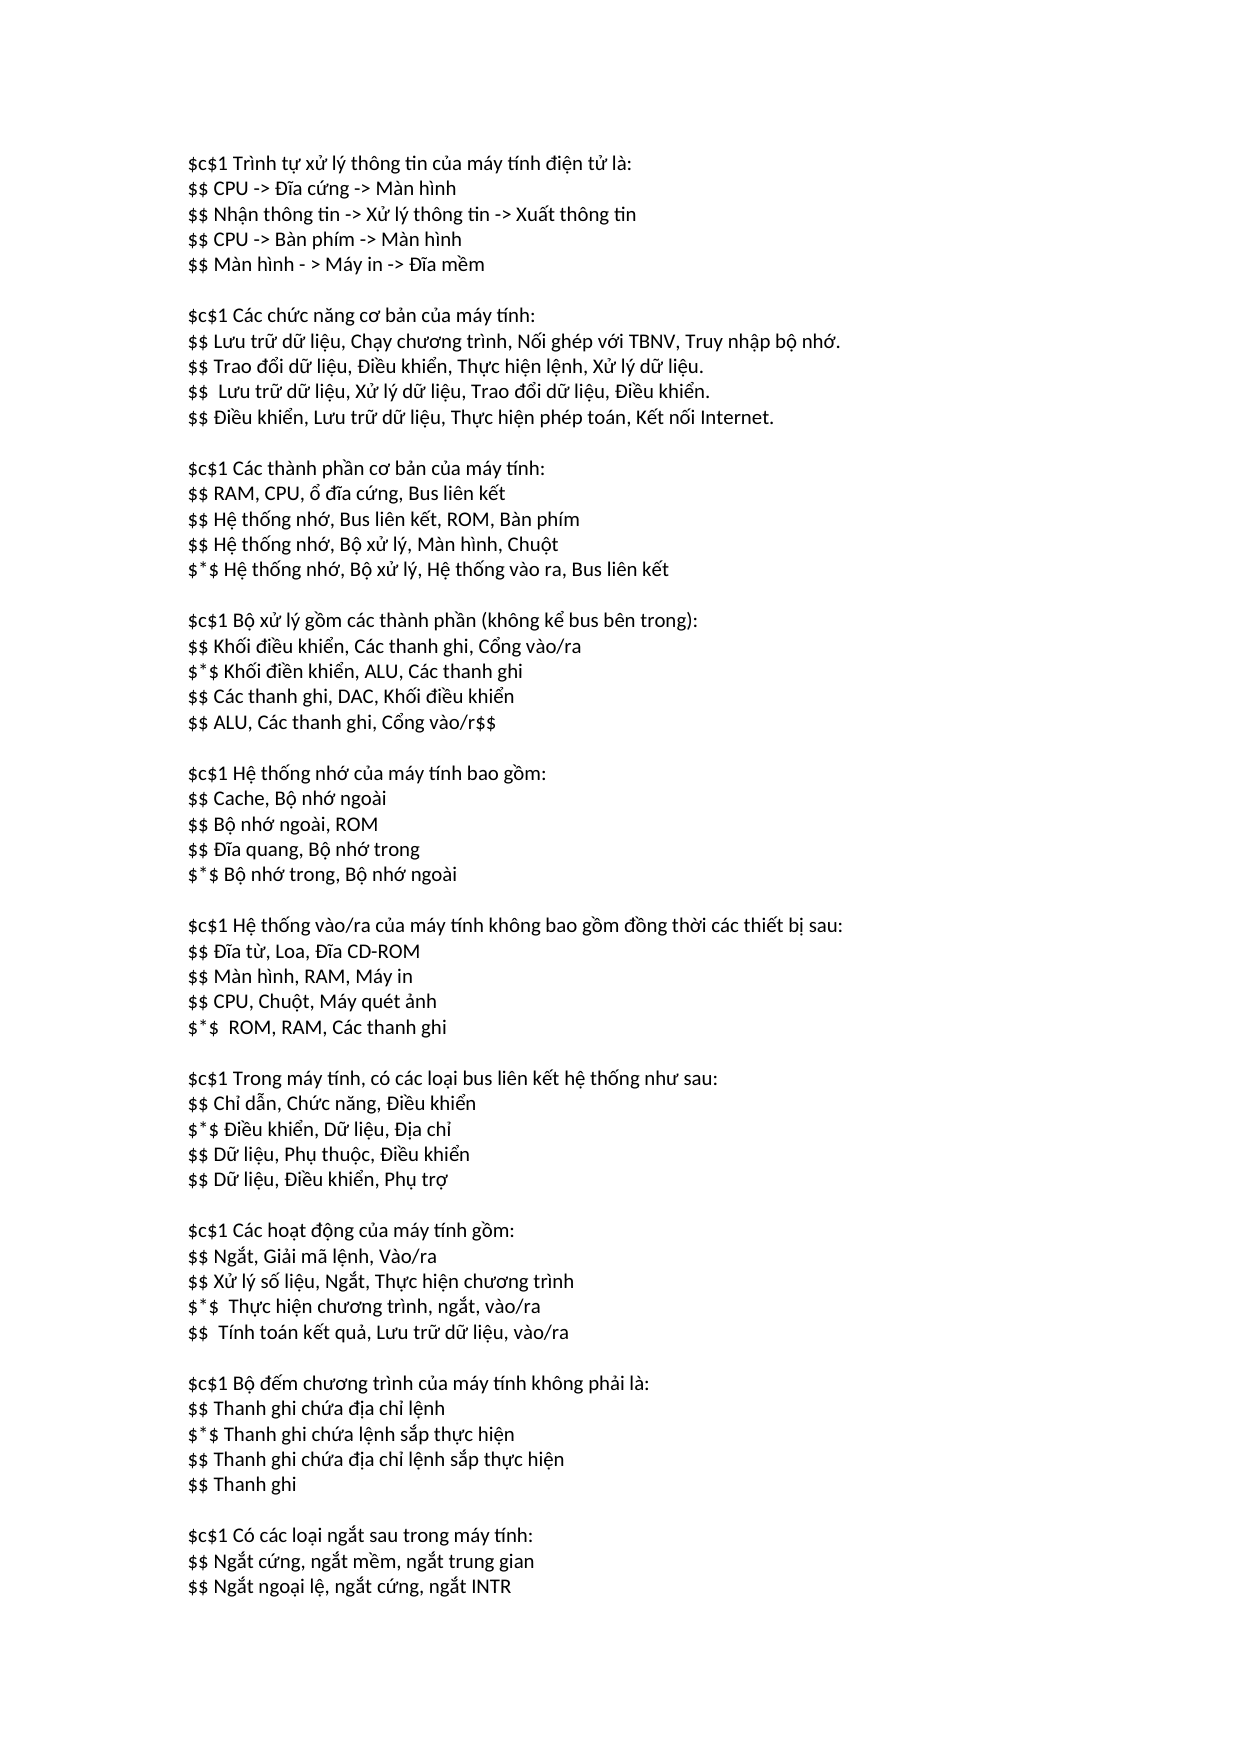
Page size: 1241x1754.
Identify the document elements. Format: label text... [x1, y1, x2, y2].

text $*$ Thanh ghi chứa lệnh sắp thực hiện [187, 1421, 1053, 1446]
text $$ Đĩa quang, Bộ nhớ trong [187, 836, 1053, 862]
text $$ Nhận thông tin -> Xử lý thông tin -> Xuất thông tin [187, 201, 1053, 226]
text $c$1 Hệ thống vào/ra của máy tính không bao gồm đồng thời các thiết bị sau: [187, 912, 1053, 938]
text $c$1 Trình tự xử lý thông tin của máy tính điện tử là: [187, 150, 1053, 175]
text $c$1 Trong máy tính, có các loại bus liên kết hệ thống như sau: [187, 1065, 1053, 1090]
text $$ Màn hình, RAM, Máy in [187, 963, 1053, 989]
text $$ Ngắt ngoại lệ, ngắt cứng, ngắt INTR [187, 1573, 1053, 1599]
text $c$1 Bộ đếm chương trình của máy tính không phải là: [187, 1370, 1053, 1395]
text $$ CPU -> Đĩa cứng -> Màn hình [187, 175, 1053, 201]
text $$ Thanh ghi chứa địa chỉ lệnh sắp thực hiện [187, 1446, 1053, 1472]
text $$ Ngắt, Giải mã lệnh, Vào/ra [187, 1243, 1053, 1268]
text $$ Các thanh ghi, DAC, Khối điều khiển [187, 684, 1053, 709]
text $$ Màn hình - > Máy in -> Đĩa mềm [187, 252, 1053, 277]
text $$ Dữ liệu, Điều khiển, Phụ trợ [187, 1167, 1053, 1192]
text $$ Xử lý số liệu, Ngắt, Thực hiện chương trình [187, 1268, 1053, 1294]
text $$ Điều khiển, Lưu trữ dữ liệu, Thực hiện phép toán, Kết nối Internet. [187, 404, 1053, 429]
text $$ RAM, CPU, ổ đĩa cứng, Bus liên kết [187, 480, 1053, 506]
text $$ Trao đổi dữ liệu, Điều khiển, Thực hiện lệnh, Xử lý dữ liệu. [187, 353, 1053, 379]
text $$ Chỉ dẫn, Chức năng, Điều khiển [187, 1090, 1053, 1116]
text $$ Ngắt cứng, ngắt mềm, ngắt trung gian [187, 1548, 1053, 1573]
text $*$ Thực hiện chương trình, ngắt, vào/ra [187, 1294, 1053, 1319]
text $*$ Bộ nhớ trong, Bộ nhớ ngoài [187, 862, 1053, 887]
text $$ Thanh ghi [187, 1472, 1053, 1497]
text $$ Bộ nhớ ngoài, ROM [187, 811, 1053, 836]
text $$ Thanh ghi chứa địa chỉ lệnh [187, 1395, 1053, 1421]
text $*$ ROM, RAM, Các thanh ghi [187, 1014, 1053, 1039]
text $c$1 Các chức năng cơ bản của máy tính: [187, 302, 1053, 328]
text $$ Khối điều khiển, Các thanh ghi, Cổng vào/ra [187, 633, 1053, 658]
text $c$1 Các thành phần cơ bản của máy tính: [187, 455, 1053, 480]
text $$ Lưu trữ dữ liệu, Chạy chương trình, Nối ghép với TBNV, Truy nhập bộ nhớ. [187, 328, 1053, 353]
text $$ Tính toán kết quả, Lưu trữ dữ liệu, vào/ra [187, 1319, 1053, 1344]
text $*$ Hệ thống nhớ, Bộ xử lý, Hệ thống vào ra, Bus liên kết [187, 557, 1053, 582]
text $c$1 Có các loại ngắt sau trong máy tính: [187, 1522, 1053, 1548]
text $$ Dữ liệu, Phụ thuộc, Điều khiển [187, 1141, 1053, 1167]
text $c$1 Các hoạt động của máy tính gồm: [187, 1217, 1053, 1243]
text $c$1 Bộ xử lý gồm các thành phần (không kể bus bên trong): [187, 607, 1053, 633]
text $$ CPU, Chuột, Máy quét ảnh [187, 989, 1053, 1014]
text $$ Hệ thống nhớ, Bộ xử lý, Màn hình, Chuột [187, 531, 1053, 557]
text $$ Hệ thống nhớ, Bus liên kết, ROM, Bàn phím [187, 506, 1053, 531]
text $c$1 Hệ thống nhớ của máy tính bao gồm: [187, 760, 1053, 785]
text $$ ALU, Các thanh ghi, Cổng vào/r$$ [187, 709, 1053, 734]
text $$ CPU -> Bàn phím -> Màn hình [187, 226, 1053, 252]
text $*$ Khối điền khiển, ALU, Các thanh ghi [187, 658, 1053, 684]
text $*$ Điều khiển, Dữ liệu, Địa chỉ [187, 1116, 1053, 1141]
text $$ Lưu trữ dữ liệu, Xử lý dữ liệu, Trao đổi dữ liệu, Điều khiển. [187, 379, 1053, 404]
text $$ Đĩa từ, Loa, Đĩa CD-ROM [187, 938, 1053, 963]
text $$ Cache, Bộ nhớ ngoài [187, 785, 1053, 811]
